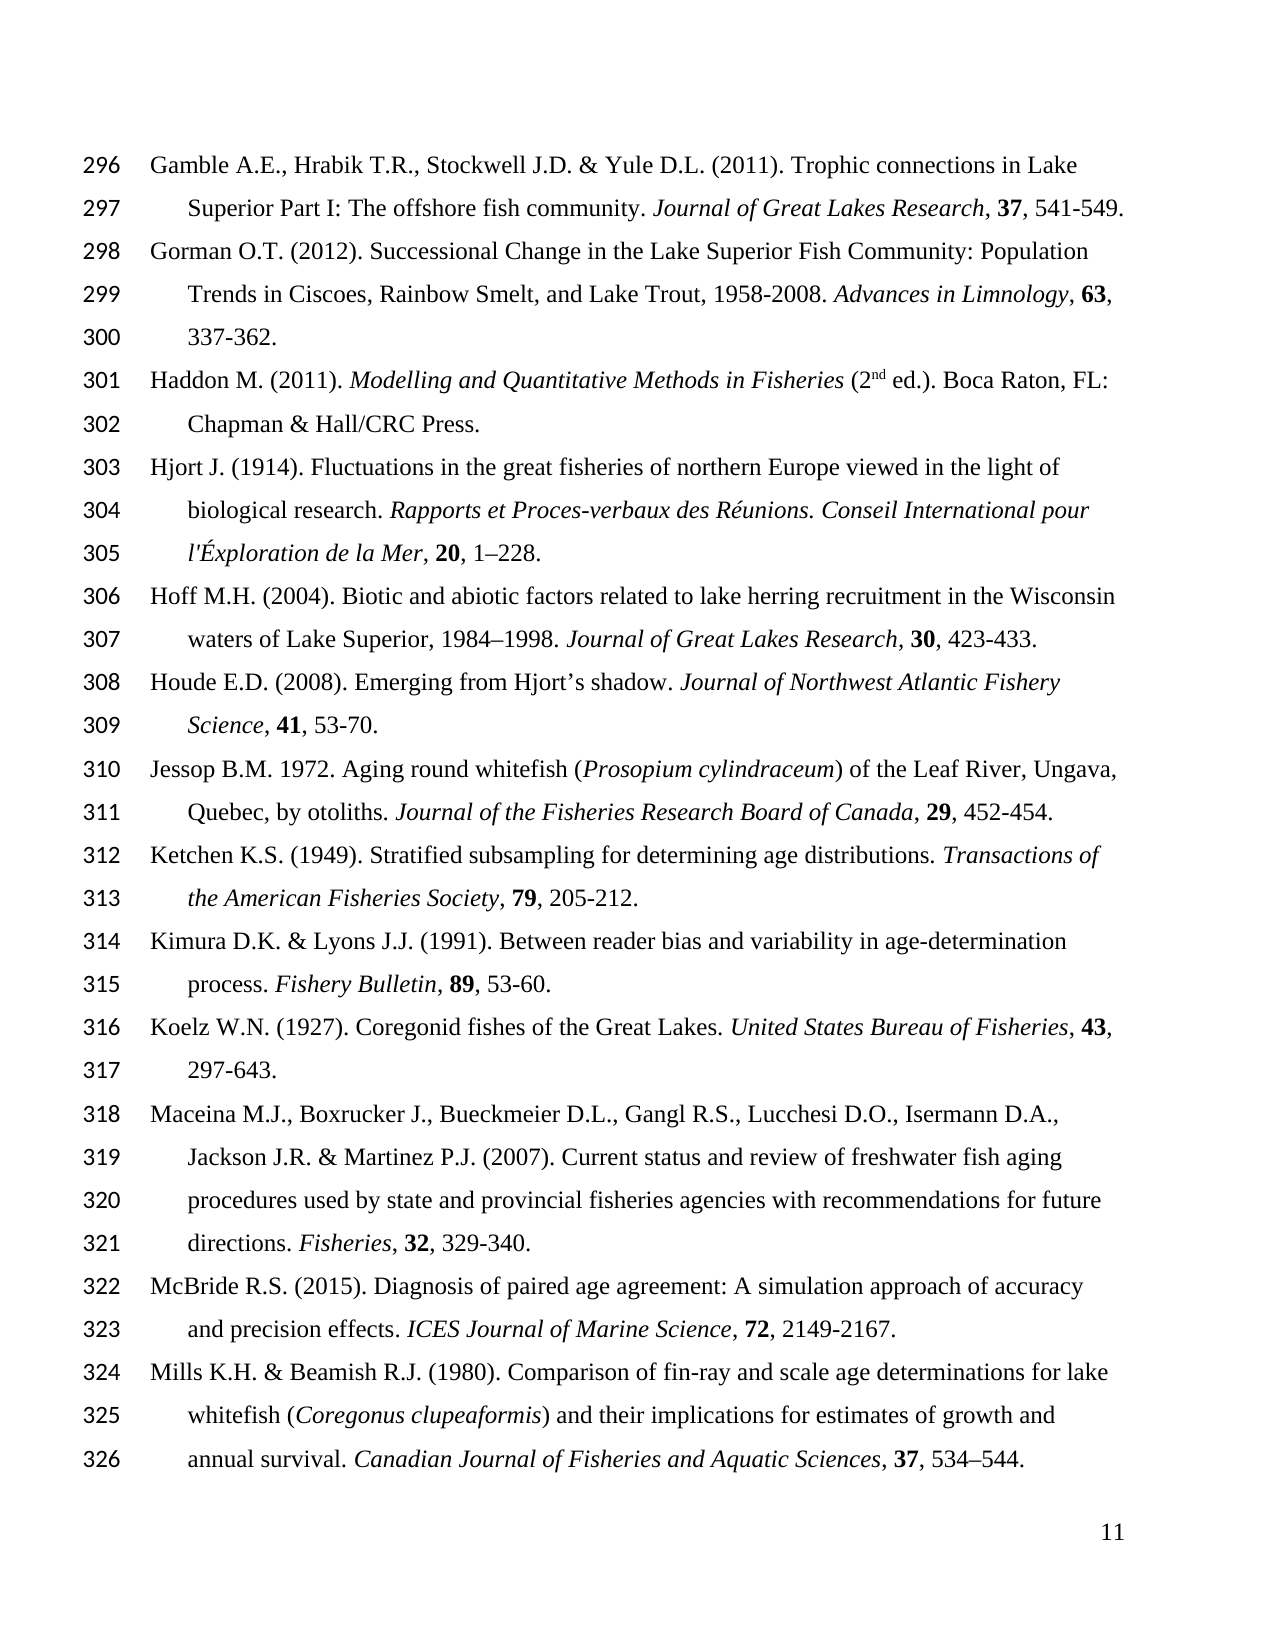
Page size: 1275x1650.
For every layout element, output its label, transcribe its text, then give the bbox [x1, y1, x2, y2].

text Ketchen K.S. (1949). Stratified subsampling for determining age distributions. Transactions of the American Fisheries Society, 79, 205-212. [150, 840, 1125, 912]
text Houde E.D. (2008). Emerging from Hjort’s shadow. Journal of Northwest Atlantic Fishery Science, 41, 53-70. [150, 667, 1125, 739]
text Jessop B.M. 1972. Aging round whitefish (Prosopium cylindraceum) of the Leaf River, Ungava, Quebec, by otoliths. Journal of the Fisheries Research Board of Canada, 29, 452-454. [150, 754, 1125, 826]
text Haddon M. (2011). Modelling and Quantitative Methods in Fisheries (2nd ed.). Boca Raton, FL: Chapman & Hall/CRC Press. [150, 366, 1125, 437]
text Maceina M.J., Boxrucker J., Bueckmeier D.L., Gangl R.S., Lucchesi D.O., Isermann D.A., Jackson J.R. & Martinez P.J. (2007). Current status and review of freshwater fish aging procedures used by state and provincial fisheries agencies with recommendations for future directions. Fisheries, 32, 329-340. [150, 1099, 1125, 1257]
text Gorman O.T. (2012). Successional Change in the Lake Superior Fish Community: Population Trends in Ciscoes, Rainbow Smelt, and Lake Trout, 1958-2008. Advances in Limnology, 63, 337-362. [150, 236, 1125, 351]
text Gamble A.E., Hrabik T.R., Stockwell J.D. & Yule D.L. (2011). Trophic connections in Lake Superior Part I: The offshore fish community. Journal of Great Lakes Research, 37, 541-549. [150, 150, 1125, 222]
text Hjort J. (1914). Fluctuations in the great fisheries of northern Europe viewed in the light of biological research. Rapports et Proces-verbaux des Réunions. Conseil International pour l'Éxploration de la Mer, 20, 1–228. [150, 452, 1125, 567]
text Hoff M.H. (2004). Biotic and abiotic factors related to lake herring recruitment in the Wisconsin waters of Lake Superior, 1984–1998. Journal of Great Lakes Research, 30, 423-433. [150, 581, 1125, 653]
text Mills K.H. & Beamish R.J. (1980). Comparison of fin-ray and scale age determinations for lake whitefish (Coregonus clupeaformis) and their implications for estimates of growth and annual survival. Canadian Journal of Fisheries and Aquatic Sciences, 37, 534–544. [150, 1357, 1125, 1472]
text McBride R.S. (2015). Diagnosis of paired age agreement: A simulation approach of accuracy and precision effects. ICES Journal of Marine Science, 72, 2149-2167. [150, 1271, 1125, 1343]
text Koelz W.N. (1927). Coregonid fishes of the Great Lakes. United States Bureau of Fisheries, 43, 297-643. [150, 1012, 1125, 1084]
text Kimura D.K. & Lyons J.J. (1991). Between reader bias and variability in age-determination process. Fishery Bulletin, 89, 53-60. [150, 926, 1125, 998]
